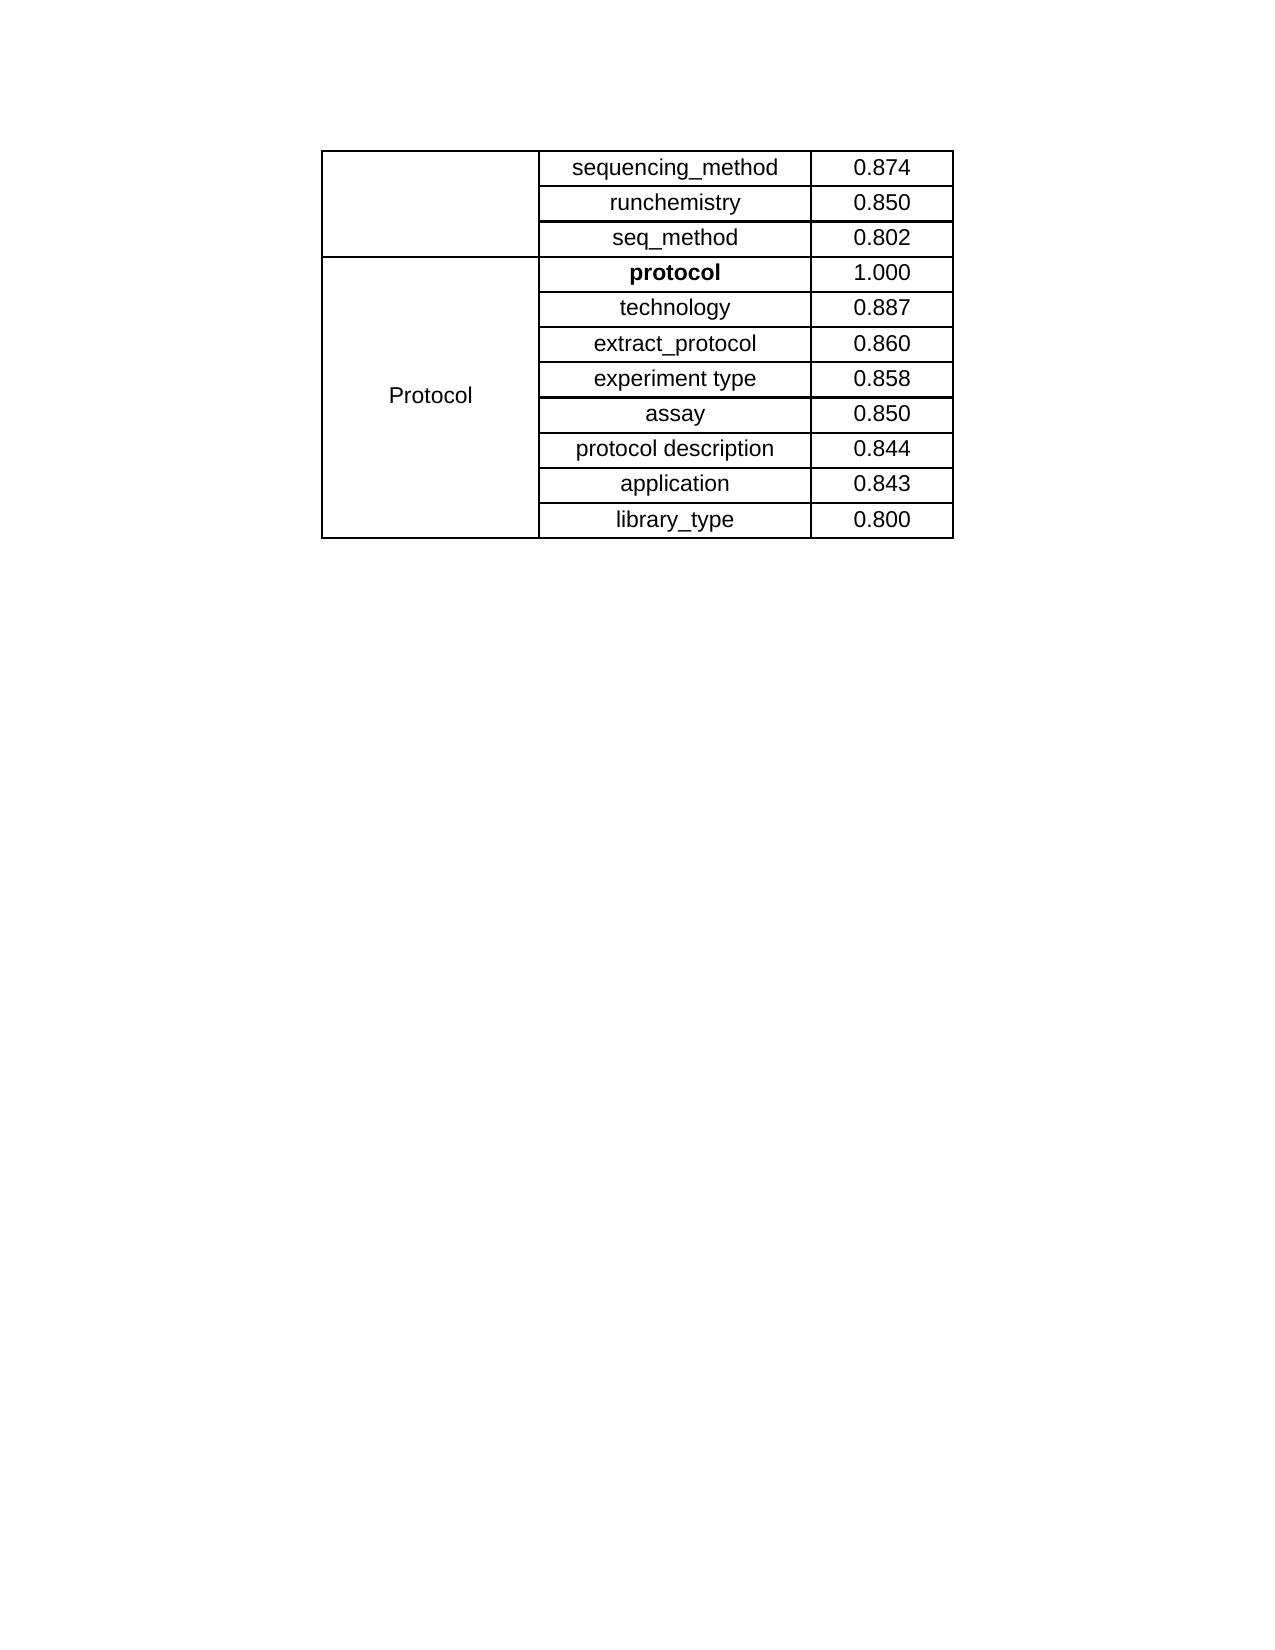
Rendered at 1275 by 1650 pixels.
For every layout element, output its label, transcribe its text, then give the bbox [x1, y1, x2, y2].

table_cell 0.844 [812, 434, 952, 467]
table_cell assay [540, 399, 810, 432]
table_cell 0.850 [812, 399, 952, 432]
table_cell 0.874 [812, 152, 952, 185]
table_cell runchemistry [540, 187, 810, 220]
table_cell library_type [540, 504, 810, 537]
table_cell 0.800 [812, 504, 952, 537]
table_cell technology [540, 293, 810, 326]
table_cell extract_protocol [540, 328, 810, 361]
table_cell protocol [540, 258, 810, 291]
table_cell 0.802 [812, 223, 952, 256]
table_cell experiment type [540, 363, 810, 396]
table_cell 0.887 [812, 293, 952, 326]
table_cell protocol description [540, 434, 810, 467]
table_cell seq_method [540, 223, 810, 256]
table_cell Protocol [323, 258, 538, 537]
table_cell 1.000 [812, 258, 952, 291]
table_cell 0.850 [812, 187, 952, 220]
table_cell 0.843 [812, 469, 952, 502]
table_cell 0.858 [812, 363, 952, 396]
table_cell sequencing_method [540, 152, 810, 185]
table_cell 0.860 [812, 328, 952, 361]
table_cell application [540, 469, 810, 502]
